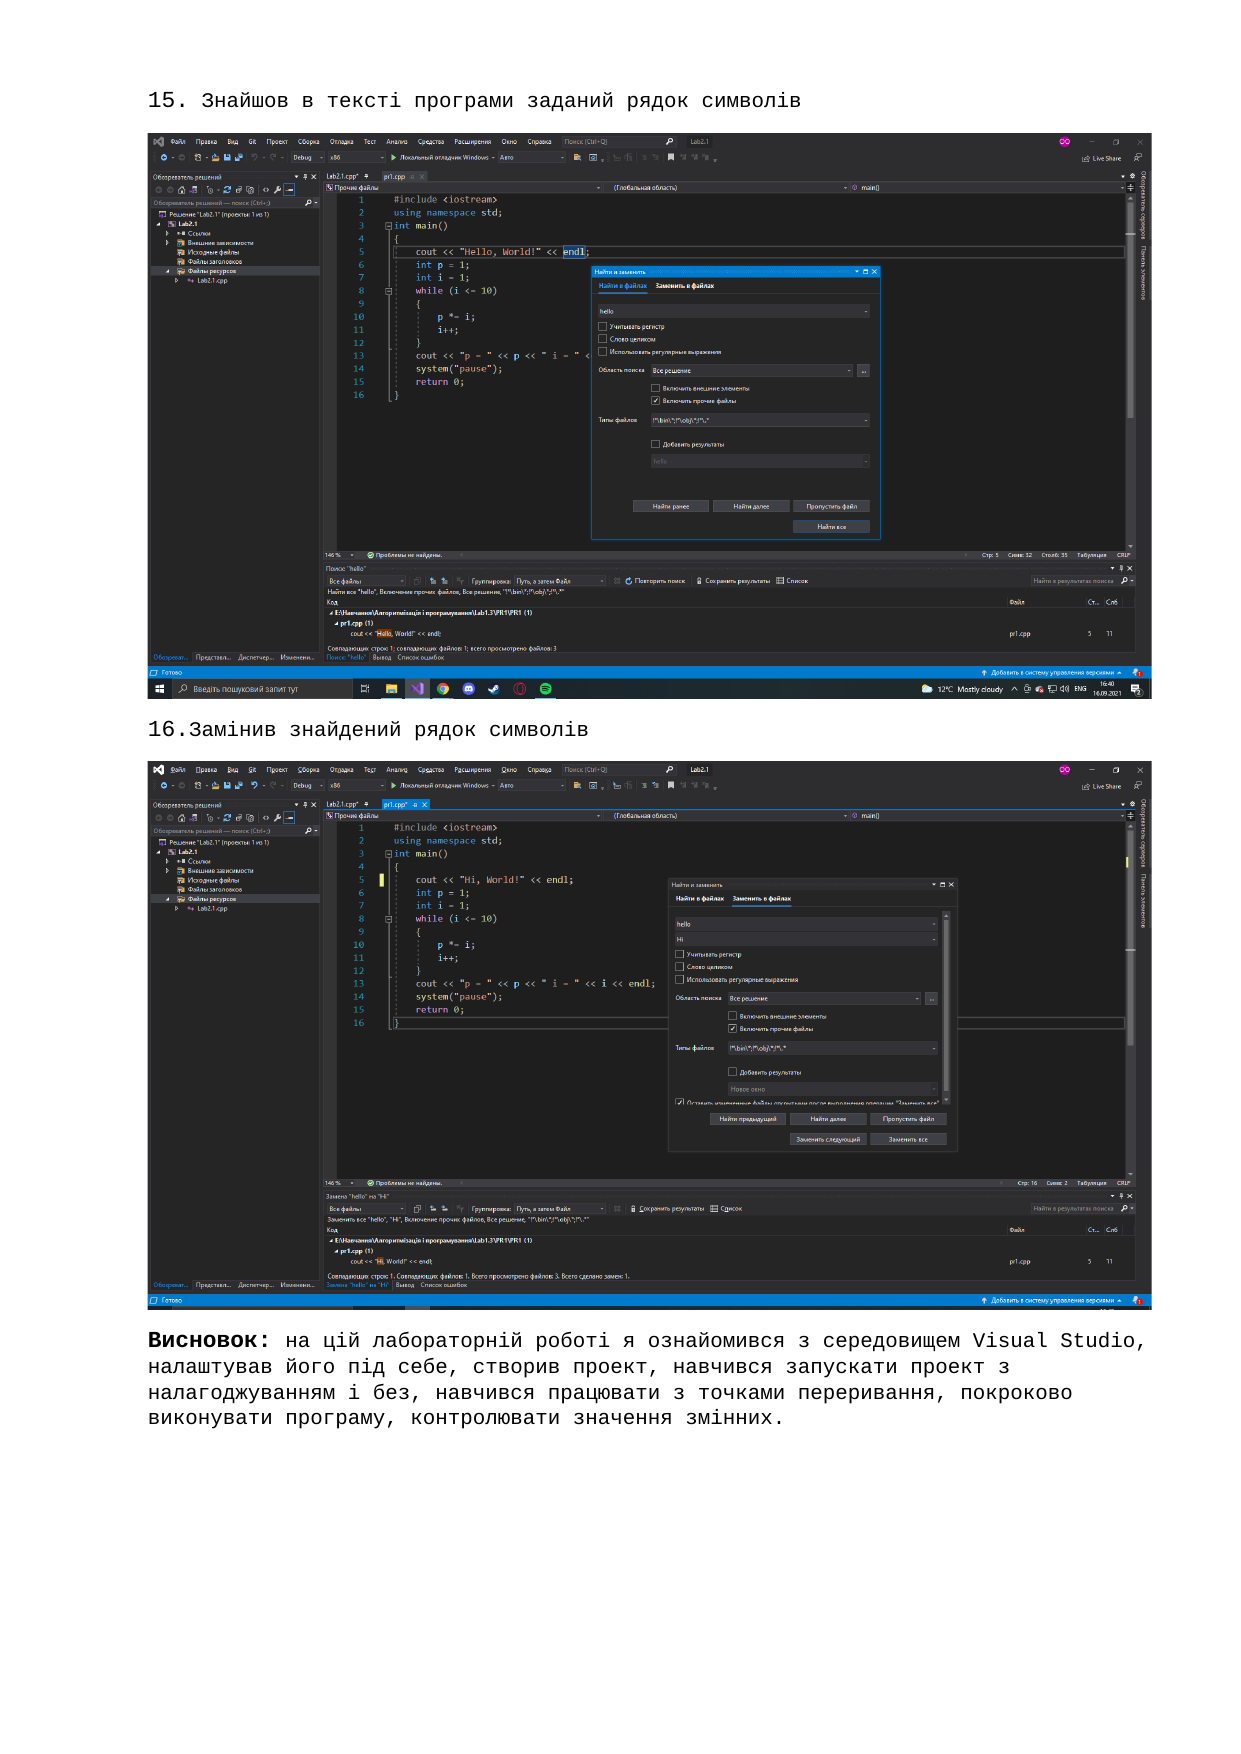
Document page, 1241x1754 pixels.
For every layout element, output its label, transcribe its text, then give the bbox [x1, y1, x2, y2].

text 16.Замінив знайдений рядок символів [148, 717, 1152, 743]
picture [147, 133, 1152, 699]
text 15. Знайшов в тексті програми заданий рядок символів [148, 88, 1152, 114]
picture [147, 761, 1152, 1310]
text Висновок: на цій лабораторній роботі я ознайомився з середовищем Visual Studio, налаштував його під себе, створив проект, навчився запускати проект з налагоджуванням і без, навчився працювати з точками переривання, покроково виконувати програму, контролювати значення змінних. [148, 1328, 1152, 1431]
